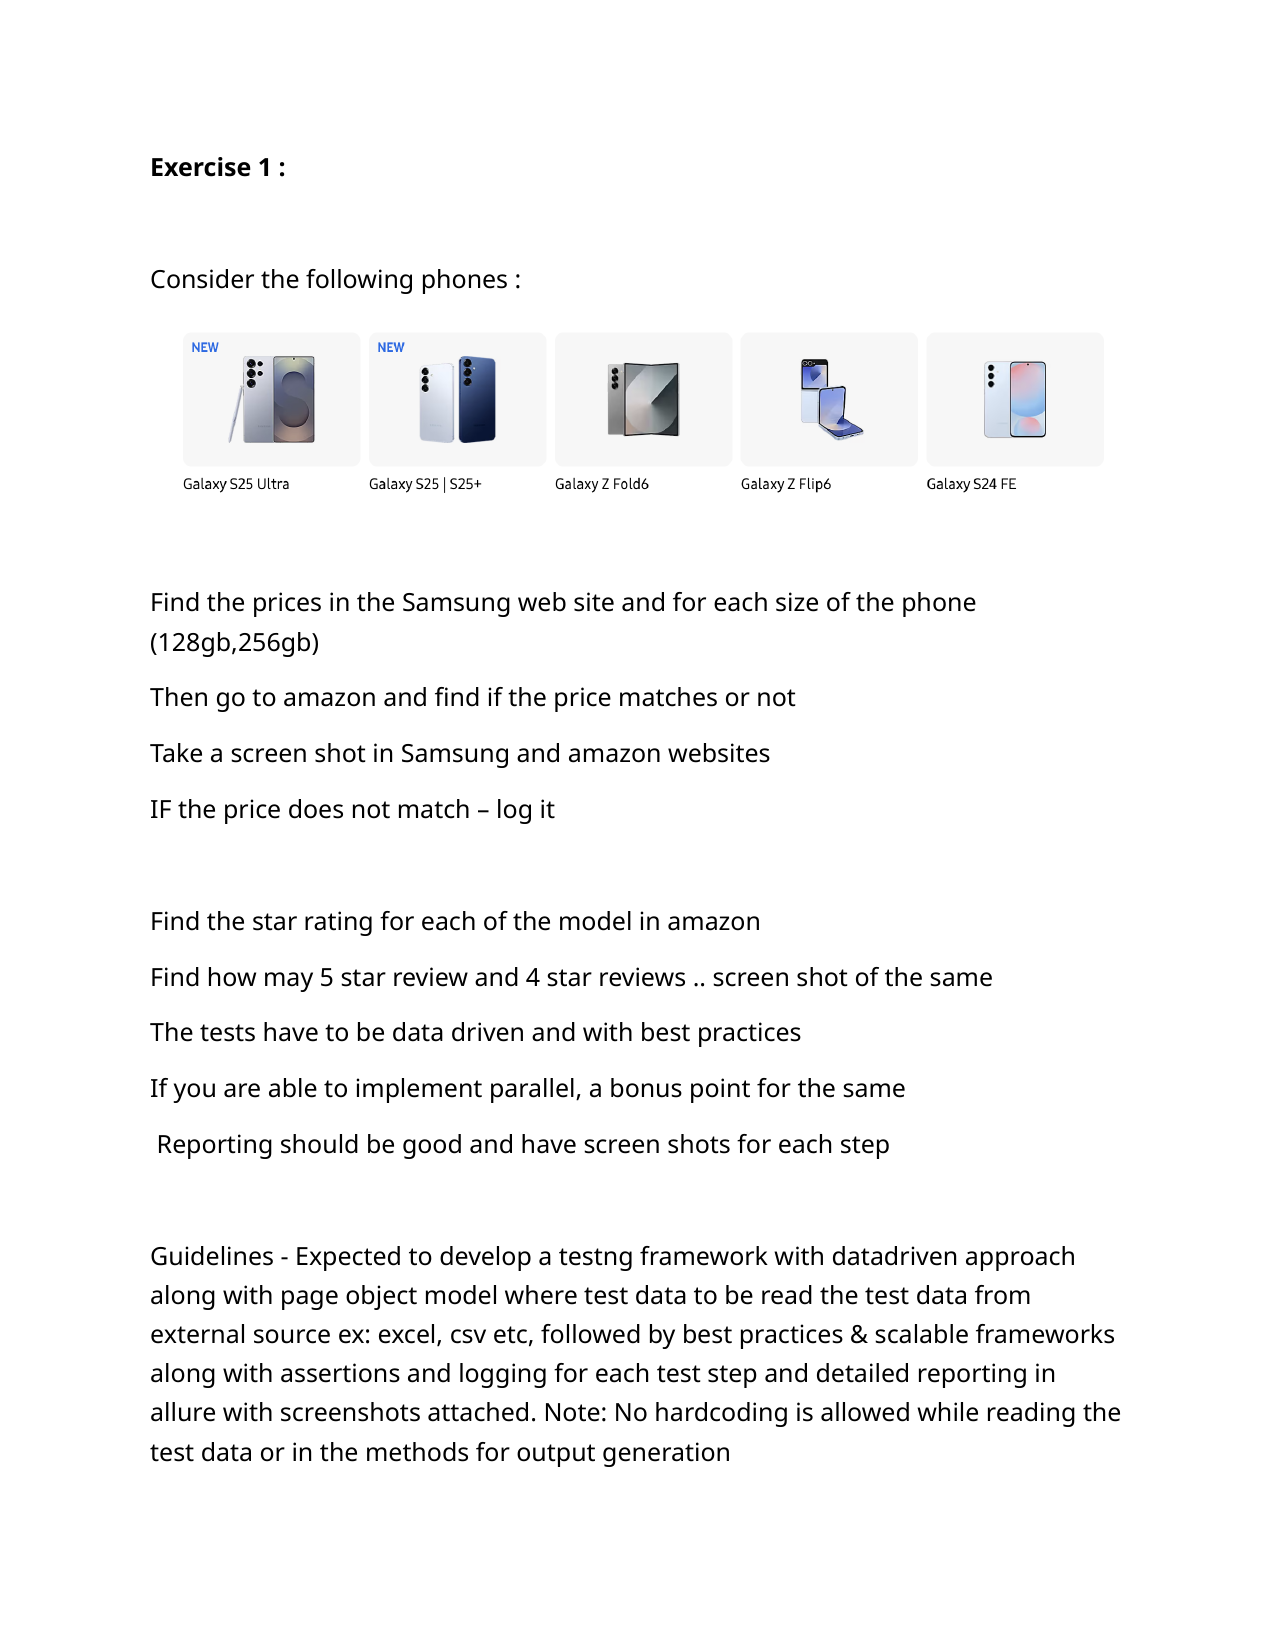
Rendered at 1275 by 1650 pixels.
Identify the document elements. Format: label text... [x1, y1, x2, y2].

text Take a screen shot in Samsung and amazon websites [150, 736, 1125, 770]
text Reporting should be good and have screen shots for each step [150, 1127, 1125, 1161]
text Then go to amazon and find if the price matches or not [150, 680, 1125, 714]
picture [150, 317, 1125, 508]
text Consider the following phones : [150, 262, 1125, 296]
text Find how may 5 star review and 4 star reviews .. screen shot of the same [150, 959, 1125, 993]
text If you are able to implement parallel, a bonus point for the same [150, 1071, 1125, 1105]
text The tests have to be data driven and with best practices [150, 1015, 1125, 1049]
text IF the price does not match – log it [150, 792, 1125, 826]
text Find the star rating for each of the model in amazon [150, 903, 1125, 937]
text Guidelines - Expected to develop a testng framework with datadriven approach along with page object model where test data to be read the test data from external source ex: excel, csv etc, followed by best practices & scalable frameworks along with assertions and logging for each test step and detailed reporting in allure with screenshots attached. Note: No hardcoding is allowed while reading the test data or in the methods for output generation [150, 1238, 1125, 1468]
text Exercise 1 : [150, 150, 1125, 184]
text Find the prices in the Samsung web site and for each size of the phone (128gb,256gb) [150, 585, 1125, 658]
